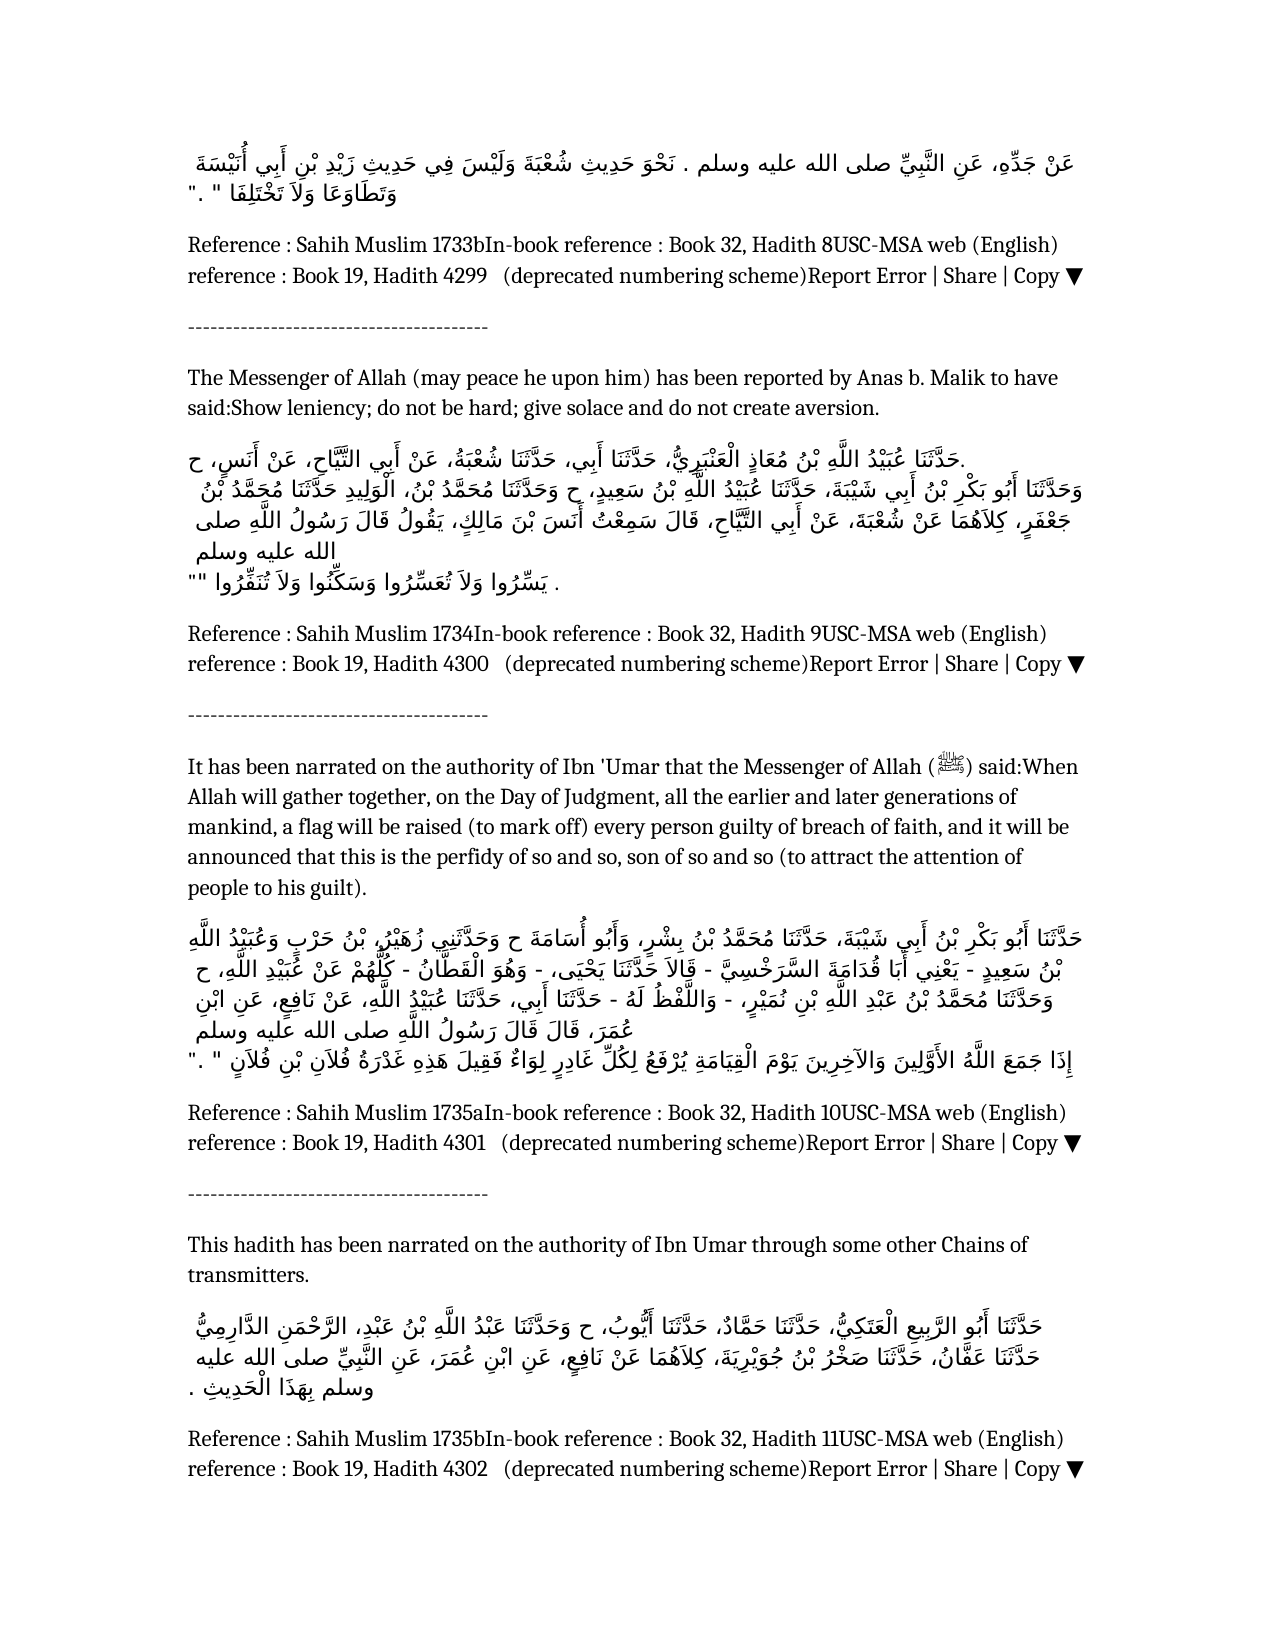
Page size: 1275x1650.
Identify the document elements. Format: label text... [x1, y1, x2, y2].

text Reference : Sahih Muslim 1735aIn-book reference : Book 32, Hadith 10USC-MSA web (English) reference : Book 19, Hadith 4301 (deprecated numbering scheme)Report Error | Share | Copy ▼ [187, 1099, 1087, 1156]
text Reference : Sahih Muslim 1733bIn-book reference : Book 32, Hadith 8USC-MSA web (English) reference : Book 19, Hadith 4299 (deprecated numbering scheme)Report Error | Share | Copy ▼ [187, 232, 1087, 289]
text Reference : Sahih Muslim 1734In-book reference : Book 32, Hadith 9USC-MSA web (English) reference : Book 19, Hadith 4300 (deprecated numbering scheme)Report Error | Share | Copy ▼ [187, 621, 1087, 677]
text The Messenger of Allah (may peace he upon him) has been reported by Anas b. Malik to have said:Show leniency; do not be hard; give solace and do not create aversion. [187, 364, 1087, 421]
text ---------------------------------------- [187, 702, 1087, 728]
text Reference : Sahih Muslim 1735bIn-book reference : Book 32, Hadith 11USC-MSA web (English) reference : Book 19, Hadith 4302 (deprecated numbering scheme)Report Error | Share | Copy ▼ [187, 1426, 1087, 1482]
text ---------------------------------------- [187, 1181, 1087, 1207]
text حَدَّثَنَا أَبُو الرَّبِيعِ الْعَتَكِيُّ، حَدَّثَنَا حَمَّادٌ، حَدَّثَنَا أَيُّوبُ، ح وَحَدَّثَنَا عَبْدُ اللَّهِ بْنُ عَبْدِ، الرَّحْمَنِ الدَّارِمِيُّ حَدَّثَنَا عَفَّانُ، حَدَّثَنَا صَخْرُ بْنُ جُوَيْرِيَةَ، كِلاَهُمَا عَنْ نَافِعٍ، عَنِ ابْنِ عُمَرَ، عَنِ النَّبِيِّ صلى الله عليه وسلم بِهَذَا الْحَدِيثِ ‏.‏ [187, 1313, 1087, 1401]
text This hadith has been narrated on the authority of Ibn Umar through some other Chains of transmitters. [187, 1232, 1087, 1288]
text It has been narrated on the authority of Ibn 'Umar that the Messenger of Allah (ﷺ) said:When Allah will gather together, on the Day of Judgment, all the earlier and later generations of mankind, a flag will be raised (to mark off) every person guilty of breach of faith, and it will be announced that this is the perfidy of so and so, son of so and so (to attract the attention of people to his guilt). [187, 753, 1087, 901]
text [187, 150, 1087, 207]
text ---------------------------------------- [187, 313, 1087, 340]
text حَدَّثَنَا عُبَيْدُ اللَّهِ بْنُ مُعَاذٍ الْعَنْبَرِيُّ، حَدَّثَنَا أَبِي، حَدَّثَنَا شُعْبَةُ، عَنْ أَبِي التَّيَّاحِ، عَنْ أَنَسٍ، ح. وَحَدَّثَنَا أَبُو بَكْرِ بْنُ أَبِي شَيْبَةَ، حَدَّثَنَا عُبَيْدُ اللَّهِ بْنُ سَعِيدٍ، ح وَحَدَّثَنَا مُحَمَّدُ بْنُ، الْوَلِيدِ حَدَّثَنَا مُحَمَّدُ بْنُ جَعْفَرٍ، كِلاَهُمَا عَنْ شُعْبَةَ، عَنْ أَبِي التَّيَّاحِ، قَالَ سَمِعْتُ أَنَسَ بْنَ مَالِكٍ، يَقُولُ قَالَ رَسُولُ اللَّهِ صلى الله عليه وسلم ‏ "‏ يَسِّرُوا وَلاَ تُعَسِّرُوا وَسَكِّنُوا وَلاَ تُنَفِّرُوا ‏"‏. [187, 446, 1087, 596]
text حَدَّثَنَا أَبُو بَكْرِ بْنُ أَبِي شَيْبَةَ، حَدَّثَنَا مُحَمَّدُ بْنُ بِشْرٍ، وَأَبُو أُسَامَةَ ح وَحَدَّثَنِي زُهَيْرُ، بْنُ حَرْبٍ وَعُبَيْدُ اللَّهِ بْنُ سَعِيدٍ - يَعْنِي أَبَا قُدَامَةَ السَّرَخْسِيَّ - قَالاَ حَدَّثَنَا يَحْيَى، - وَهُوَ الْقَطَّانُ - كُلُّهُمْ عَنْ عُبَيْدِ اللَّهِ، ح وَحَدَّثَنَا مُحَمَّدُ بْنُ عَبْدِ اللَّهِ بْنِ نُمَيْرٍ، - وَاللَّفْظُ لَهُ - حَدَّثَنَا أَبِي، حَدَّثَنَا عُبَيْدُ اللَّهِ، عَنْ نَافِعٍ، عَنِ ابْنِ عُمَرَ، قَالَ قَالَ رَسُولُ اللَّهِ صلى الله عليه وسلم ‏ "‏ إِذَا جَمَعَ اللَّهُ الأَوَّلِينَ وَالآخِرِينَ يَوْمَ الْقِيَامَةِ يُرْفَعُ لِكُلِّ غَادِرٍ لِوَاءٌ فَقِيلَ هَذِهِ غَدْرَةُ فُلاَنِ بْنِ فُلاَنٍ ‏"‏ ‏.‏ [187, 925, 1087, 1075]
